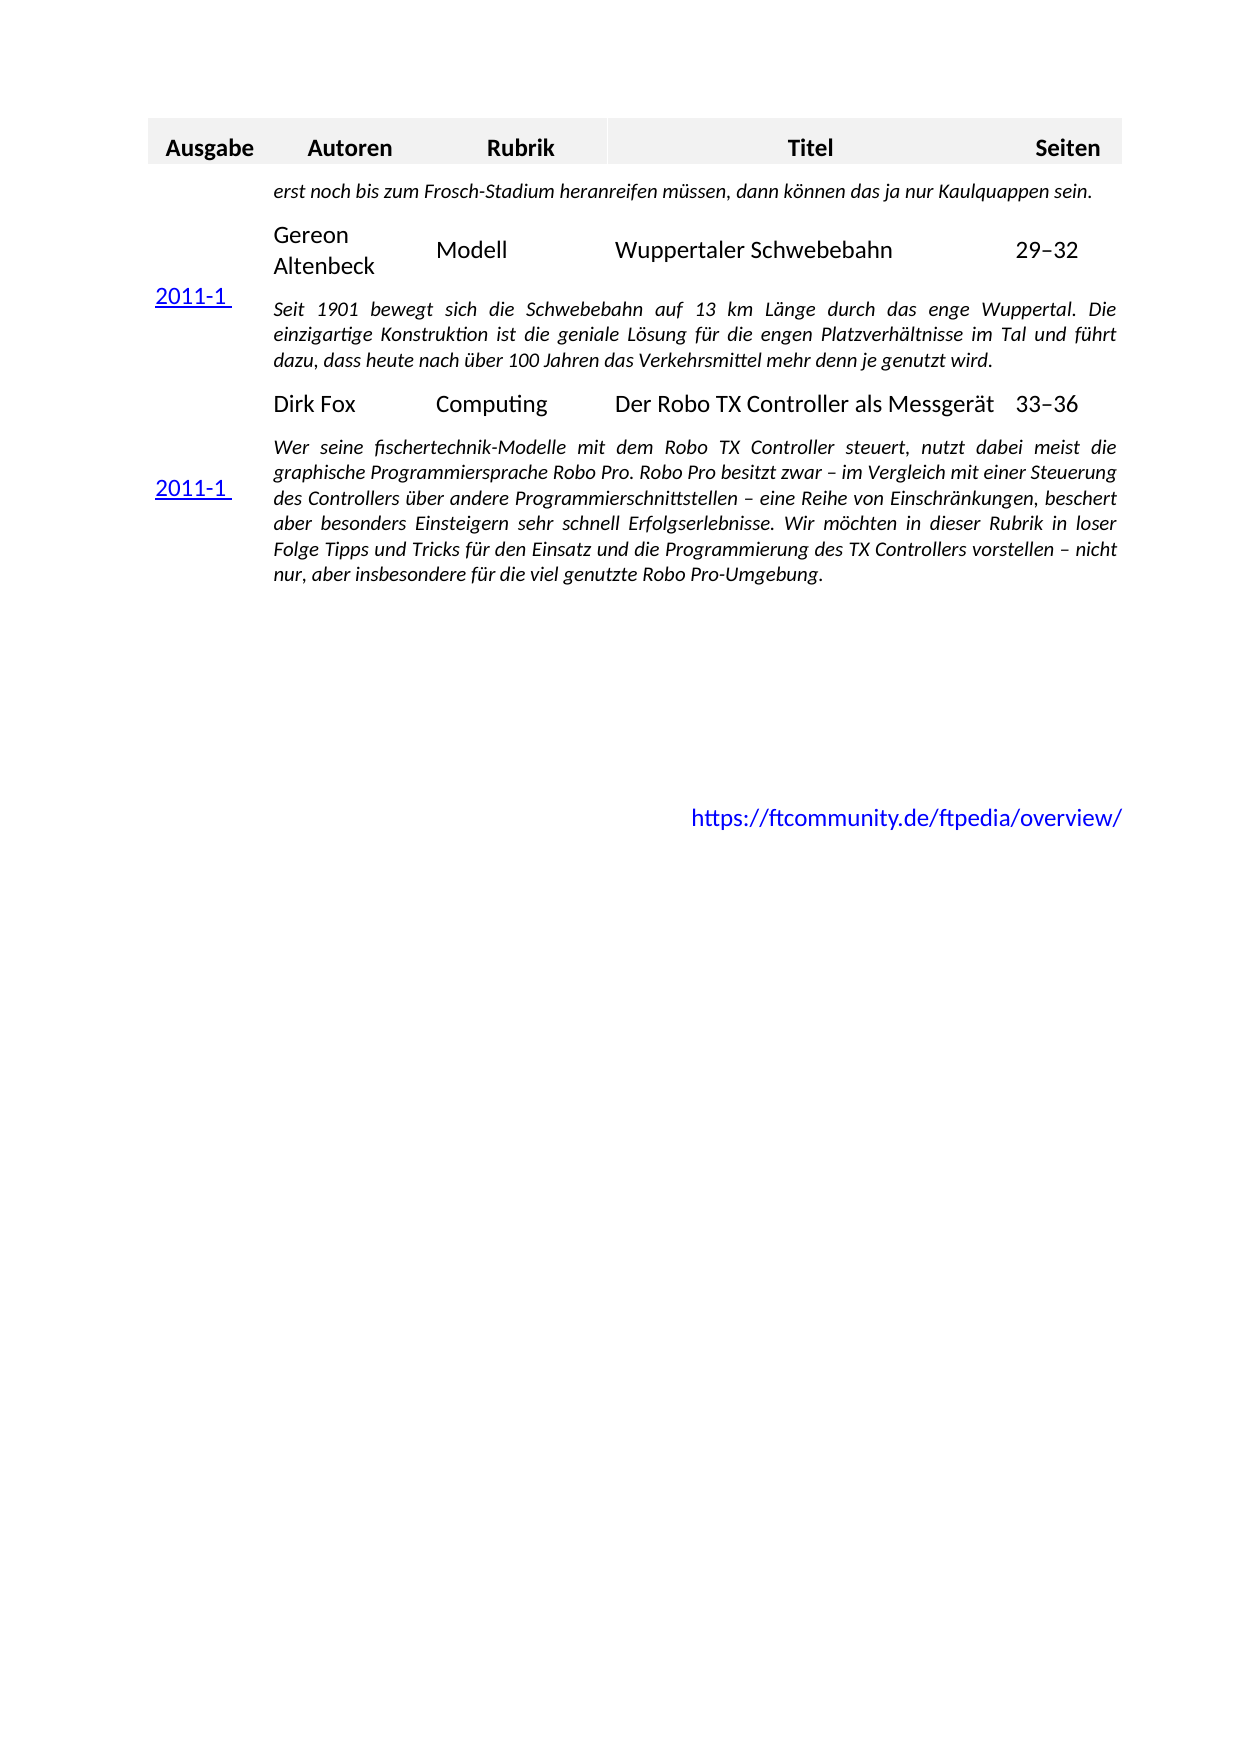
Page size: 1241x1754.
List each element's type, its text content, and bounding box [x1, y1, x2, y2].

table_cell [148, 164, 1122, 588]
table_header Seiten [1008, 118, 1122, 164]
text https://ftcommunity.de/ftpedia/overview/ [148, 802, 1122, 832]
table_header Autoren [266, 118, 428, 164]
table_header Rubrik [428, 118, 607, 164]
table_header ﻿Ausgabe [148, 118, 266, 164]
table_header Titel [608, 118, 1008, 164]
